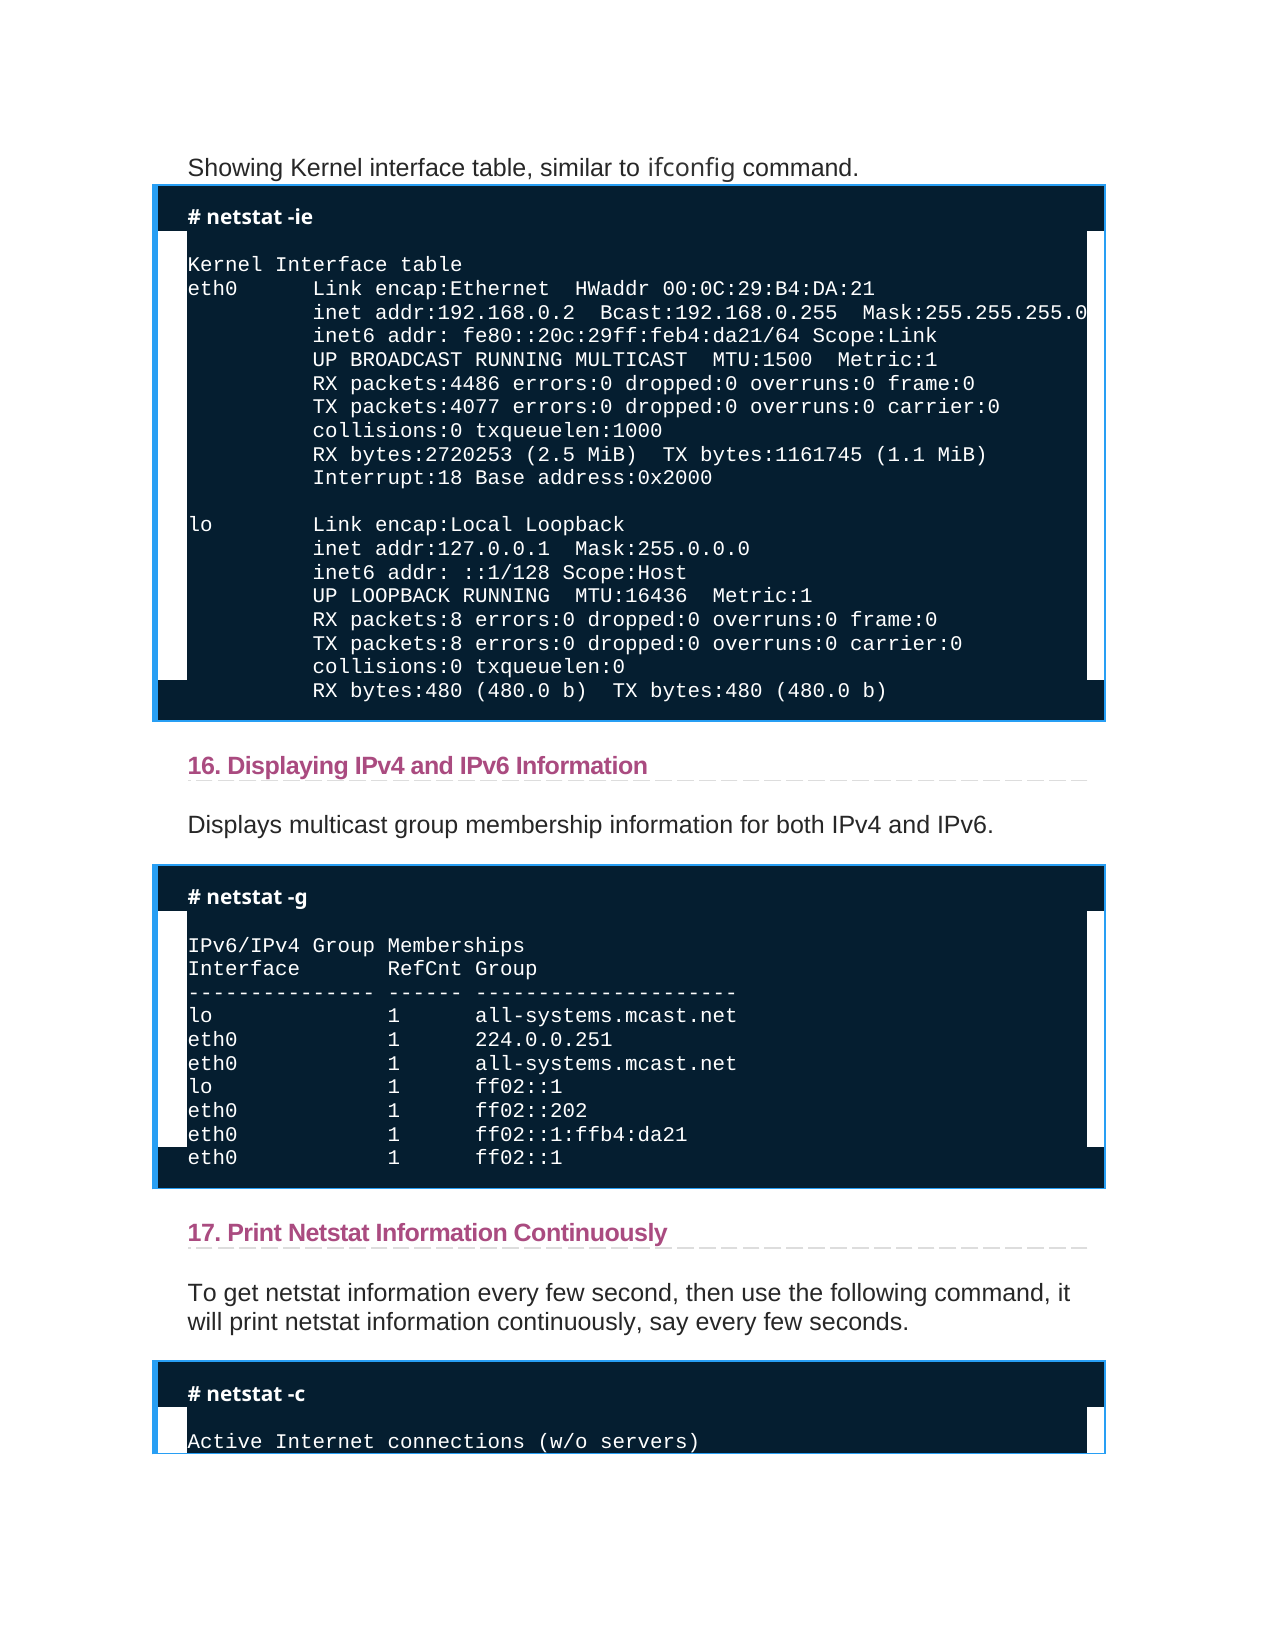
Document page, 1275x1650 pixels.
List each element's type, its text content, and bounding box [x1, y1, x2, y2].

text # netstat -ie [158, 186, 1104, 231]
text Active Internet connections (w/o servers) [187, 1431, 1087, 1453]
text Interface RefCnt Group [187, 958, 1087, 982]
text eth0 1 224.0.0.251 [187, 1029, 1087, 1053]
text Showing Kernel interface table, similar to ifconfig command. [187, 150, 1087, 184]
text collisions:0 txqueuelen:1000 [187, 420, 1087, 443]
text IPv6/IPv4 Group Memberships [187, 934, 1087, 958]
text lo 1 all-systems.mcast.net [187, 1006, 1087, 1029]
text TX packets:4077 errors:0 dropped:0 overruns:0 carrier:0 [187, 396, 1087, 420]
text To get netstat information every few second, then use the following command, it will print netstat information continuously, say every few seconds. [187, 1278, 1087, 1335]
text Displays multicast group membership information for both IPv4 and IPv6. [187, 811, 1087, 839]
text RX bytes:2720253 (2.5 MiB) TX bytes:1161745 (1.1 MiB) [187, 443, 1087, 467]
text inet addr:192.168.0.2 Bcast:192.168.0.255 Mask:255.255.255.0 [187, 302, 1087, 325]
text TX packets:8 errors:0 dropped:0 overruns:0 carrier:0 [187, 633, 1087, 656]
text RX packets:4486 errors:0 dropped:0 overruns:0 frame:0 [187, 373, 1087, 396]
text 17. Print Netstat Information Continuously [187, 1218, 1087, 1249]
text # netstat -g [158, 866, 1104, 911]
text UP BROADCAST RUNNING MULTICAST MTU:1500 Metric:1 [187, 349, 1087, 373]
text eth0 1 ff02::202 [187, 1100, 1087, 1124]
text lo 1 ff02::1 [187, 1076, 1087, 1100]
text UP LOOPBACK RUNNING MTU:16436 Metric:1 [187, 585, 1087, 609]
text Interrupt:18 Base address:0x2000 [187, 467, 1087, 491]
text inet6 addr: ::1/128 Scope:Host [187, 562, 1087, 585]
text Kernel Interface table [187, 254, 1087, 278]
text RX packets:8 errors:0 dropped:0 overruns:0 frame:0 [187, 609, 1087, 633]
text RX bytes:480 (480.0 b) TX bytes:480 (480.0 b) [158, 662, 1104, 720]
text --------------- ------ --------------------- [187, 982, 1087, 1006]
text inet6 addr: fe80::20c:29ff:feb4:da21/64 Scope:Link [187, 325, 1087, 349]
text 16. Displaying IPv4 and IPv6 Information [187, 751, 1087, 781]
text # netstat -c [158, 1362, 1104, 1407]
text eth0 Link encap:Ethernet HWaddr 00:0C:29:B4:DA:21 [187, 278, 1087, 302]
text eth0 1 all-systems.mcast.net [187, 1053, 1087, 1076]
text inet addr:127.0.0.1 Mask:255.0.0.0 [187, 538, 1087, 562]
text eth0 1 ff02::1 [158, 1129, 1104, 1188]
text lo Link encap:Local Loopback [187, 514, 1087, 538]
